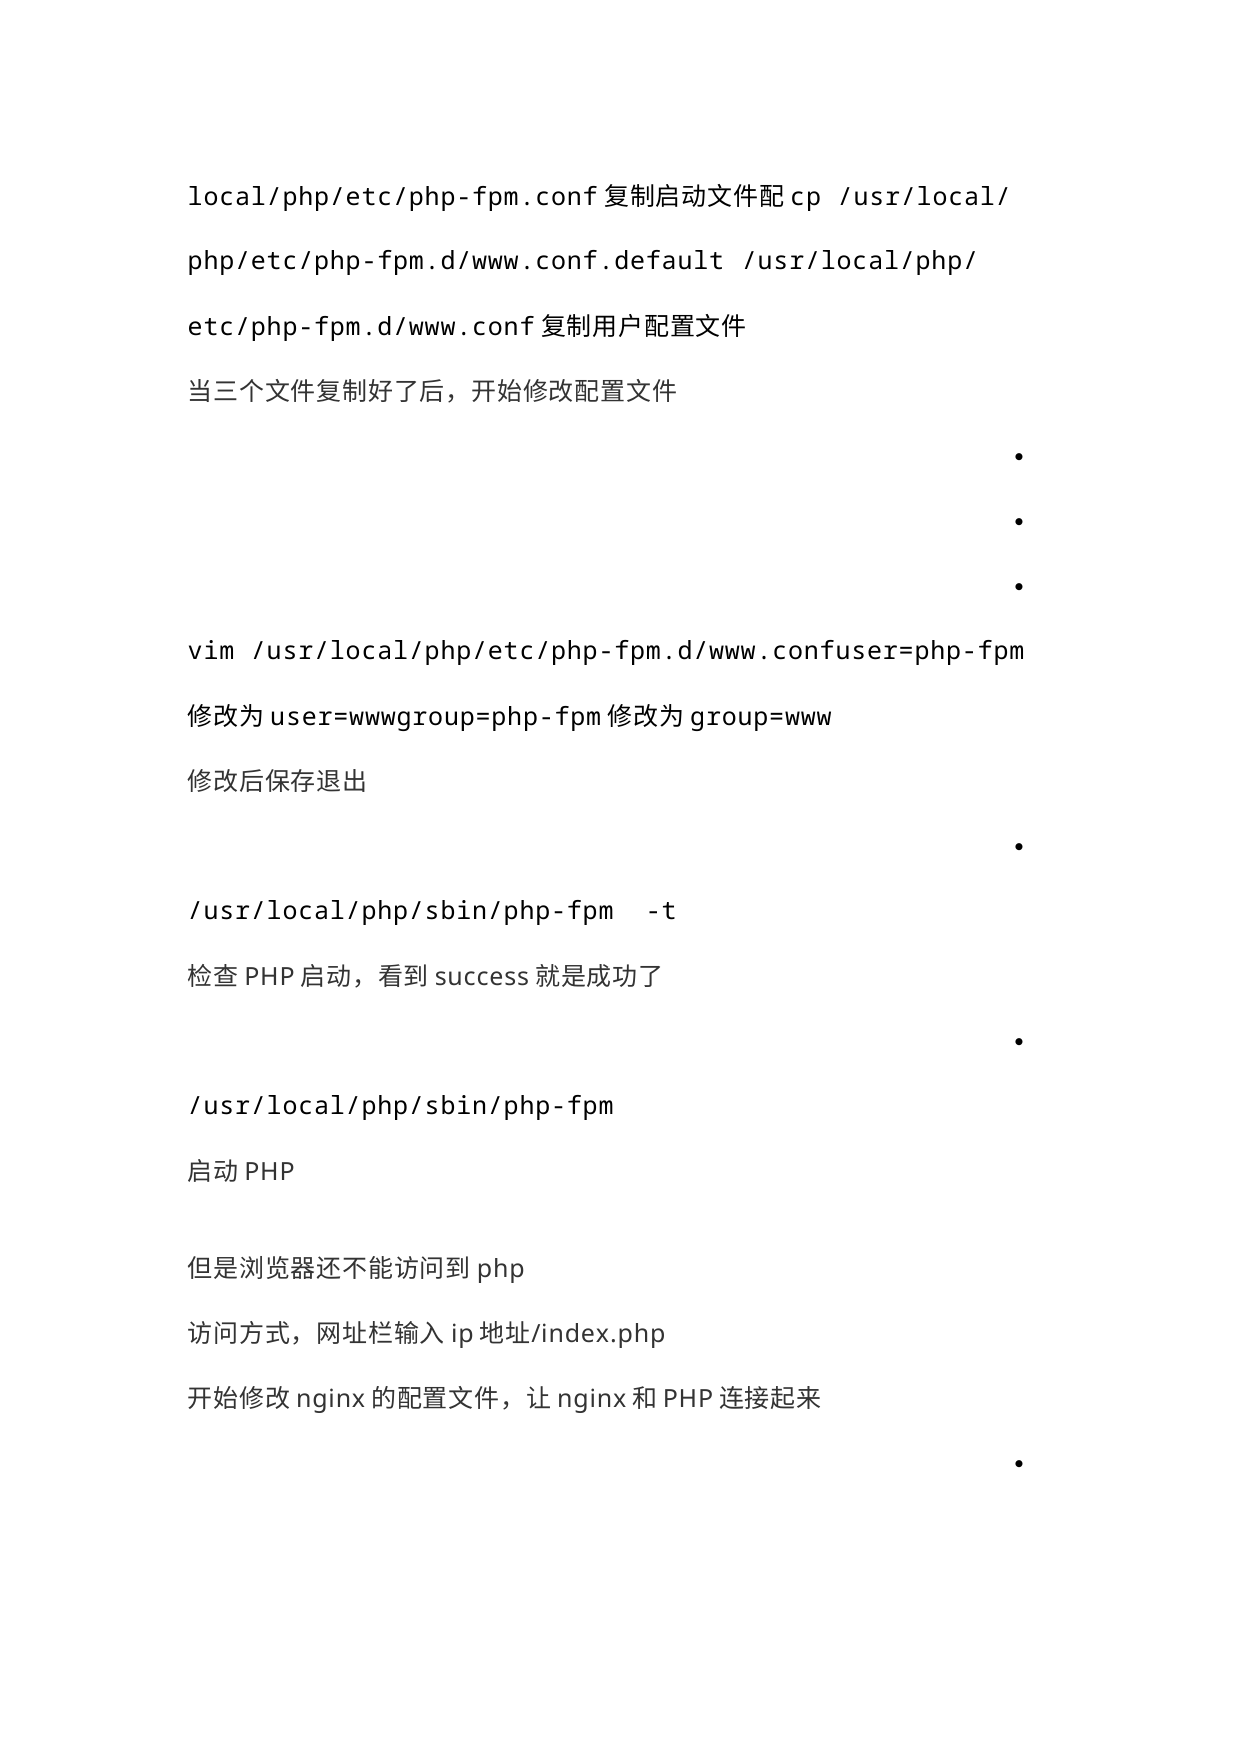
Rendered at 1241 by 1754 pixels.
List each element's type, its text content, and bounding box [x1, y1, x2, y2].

text 当三个文件复制好了后，开始修改配置文件 [187, 357, 1053, 422]
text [187, 162, 1053, 357]
text 检查PHP启动，看到success就是成功了 [187, 942, 1053, 1007]
text /usr/local/php/sbin/php-fpm [187, 1072, 1053, 1137]
text 访问方式，网址栏输入ip地址/index.php [187, 1299, 1053, 1364]
text 开始修改nginx的配置文件，让nginx和PHP连接起来 [187, 1364, 1053, 1429]
text vim /usr/local/php/etc/php-fpm.d/www.confuser=php-fpm修改为user=wwwgroup=php-fpm修改为group=www [187, 617, 1053, 747]
text 启动PHP [187, 1137, 1053, 1234]
text 修改后保存退出 [187, 747, 1053, 812]
text 但是浏览器还不能访问到php [187, 1234, 1053, 1299]
text /usr/local/php/sbin/php-fpm -t [187, 877, 1053, 942]
